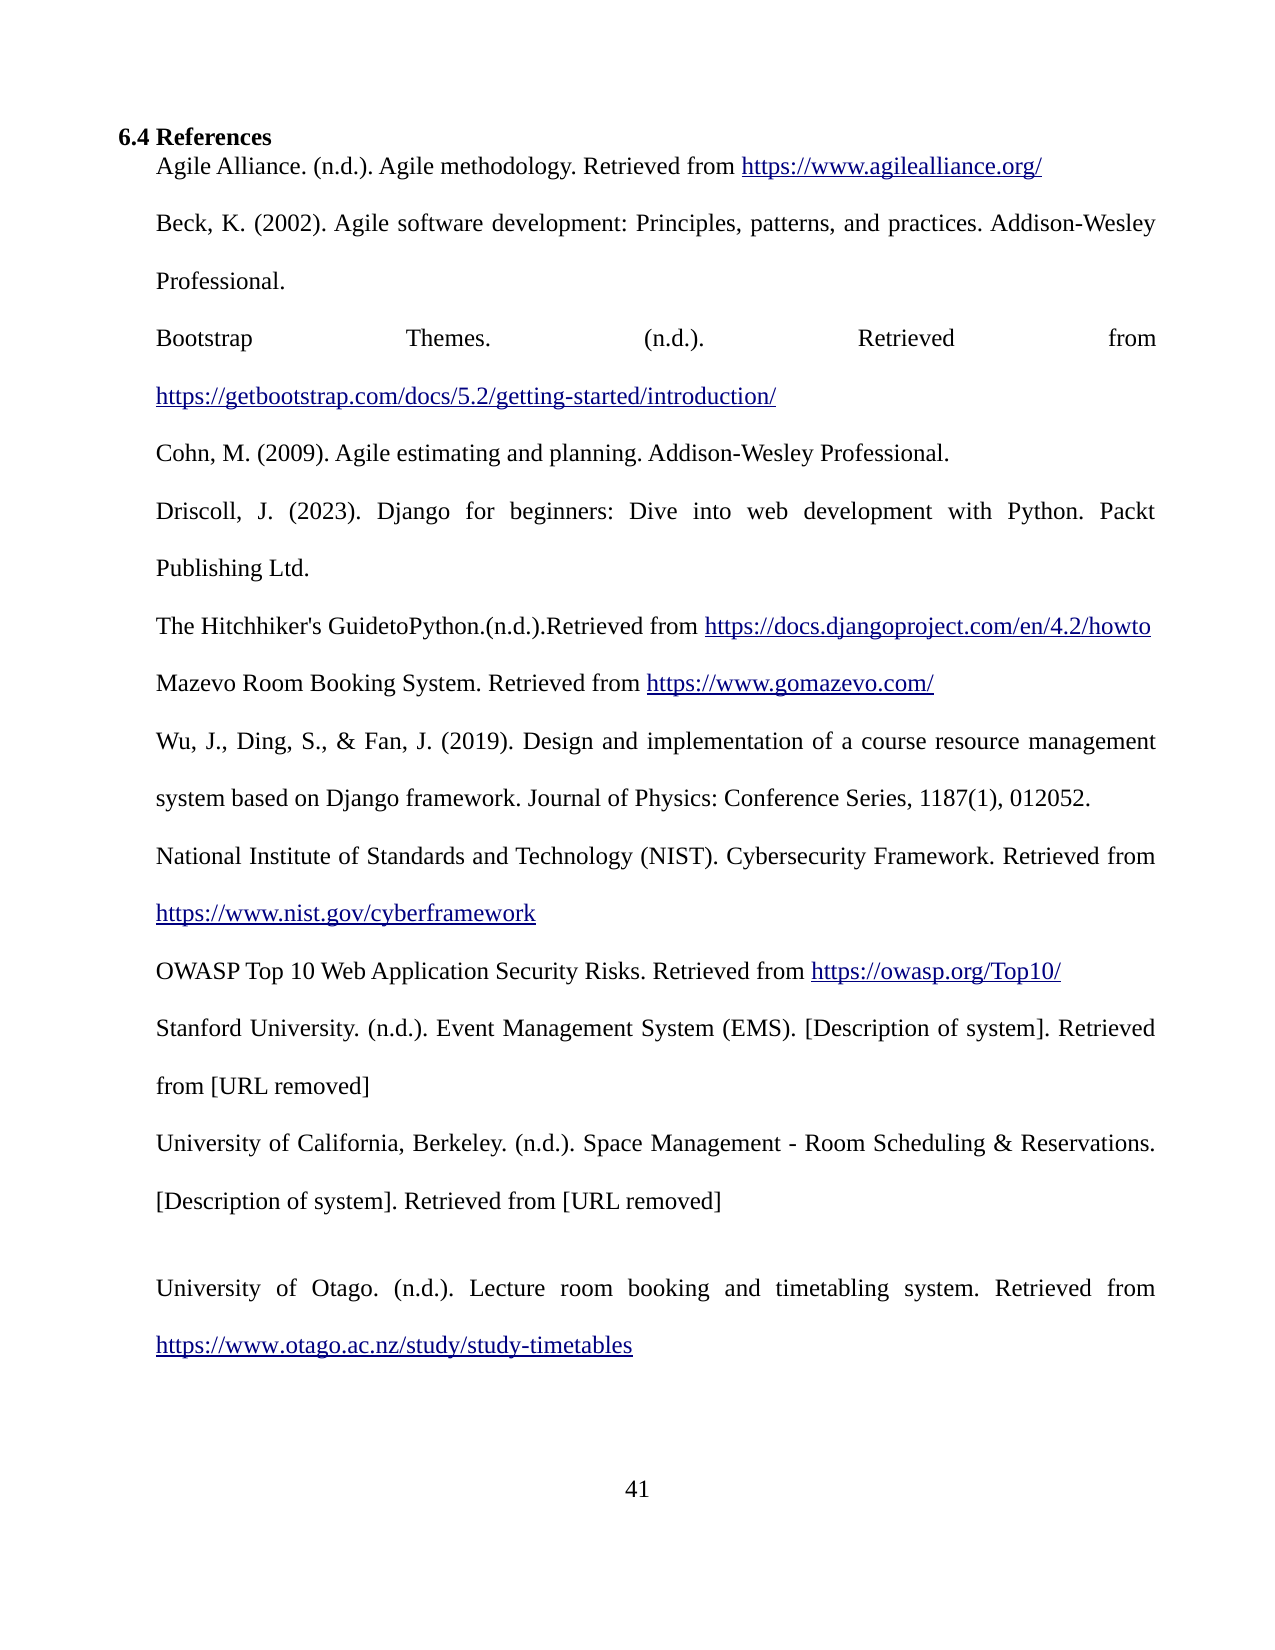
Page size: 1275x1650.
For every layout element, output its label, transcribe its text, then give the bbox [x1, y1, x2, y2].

text National Institute of Standards and Technology (NIST). Cybersecurity Framework. Retrieved from https://www.nist.gov/cyberframework [156, 841, 1157, 927]
text Stanford University. (n.d.). Event Management System (EMS). [Description of system]. Retrieved from [URL removed] [156, 1013, 1157, 1100]
text Driscoll, J. (2023). Django for beginners: Dive into web development with Python. Packt Publishing Ltd. [156, 496, 1157, 582]
text Agile Alliance. (n.d.). Agile methodology. Retrieved from https://www.agilealliance.org/ [156, 151, 1157, 180]
text Wu, J., Ding, S., & Fan, J. (2019). Design and implementation of a course resource management system based on Django framework. Journal of Physics: Conference Series, 1187(1), 012052. [156, 726, 1157, 812]
subtitle 6.4 References [118, 122, 1157, 151]
text Beck, K. (2002). Agile software development: Principles, patterns, and practices. Addison-Wesley Professional. [156, 208, 1157, 295]
text Bootstrap Themes. (n.d.). Retrieved from https://getbootstrap.com/docs/5.2/getting-started/introduction/ [156, 323, 1157, 410]
text University of Otago. (n.d.). Lecture room booking and timetabling system. Retrieved from https://www.otago.ac.nz/study/study-timetables [156, 1273, 1157, 1359]
text Cohn, M. (2009). Agile estimating and planning. Addison-Wesley Professional. [156, 438, 1157, 467]
text Mazevo Room Booking System. Retrieved from https://www.gomazevo.com/ [156, 668, 1157, 697]
text The Hitchhiker's GuidetoPython.(n.d.).Retrieved from https://docs.djangoproject.com/en/4.2/howto [156, 611, 1157, 640]
text University of California, Berkeley. (n.d.). Space Management - Room Scheduling & Reservations. [Description of system]. Retrieved from [URL removed] [156, 1128, 1157, 1215]
text OWASP Top 10 Web Application Security Risks. Retrieved from https://owasp.org/Top10/ [156, 956, 1157, 985]
